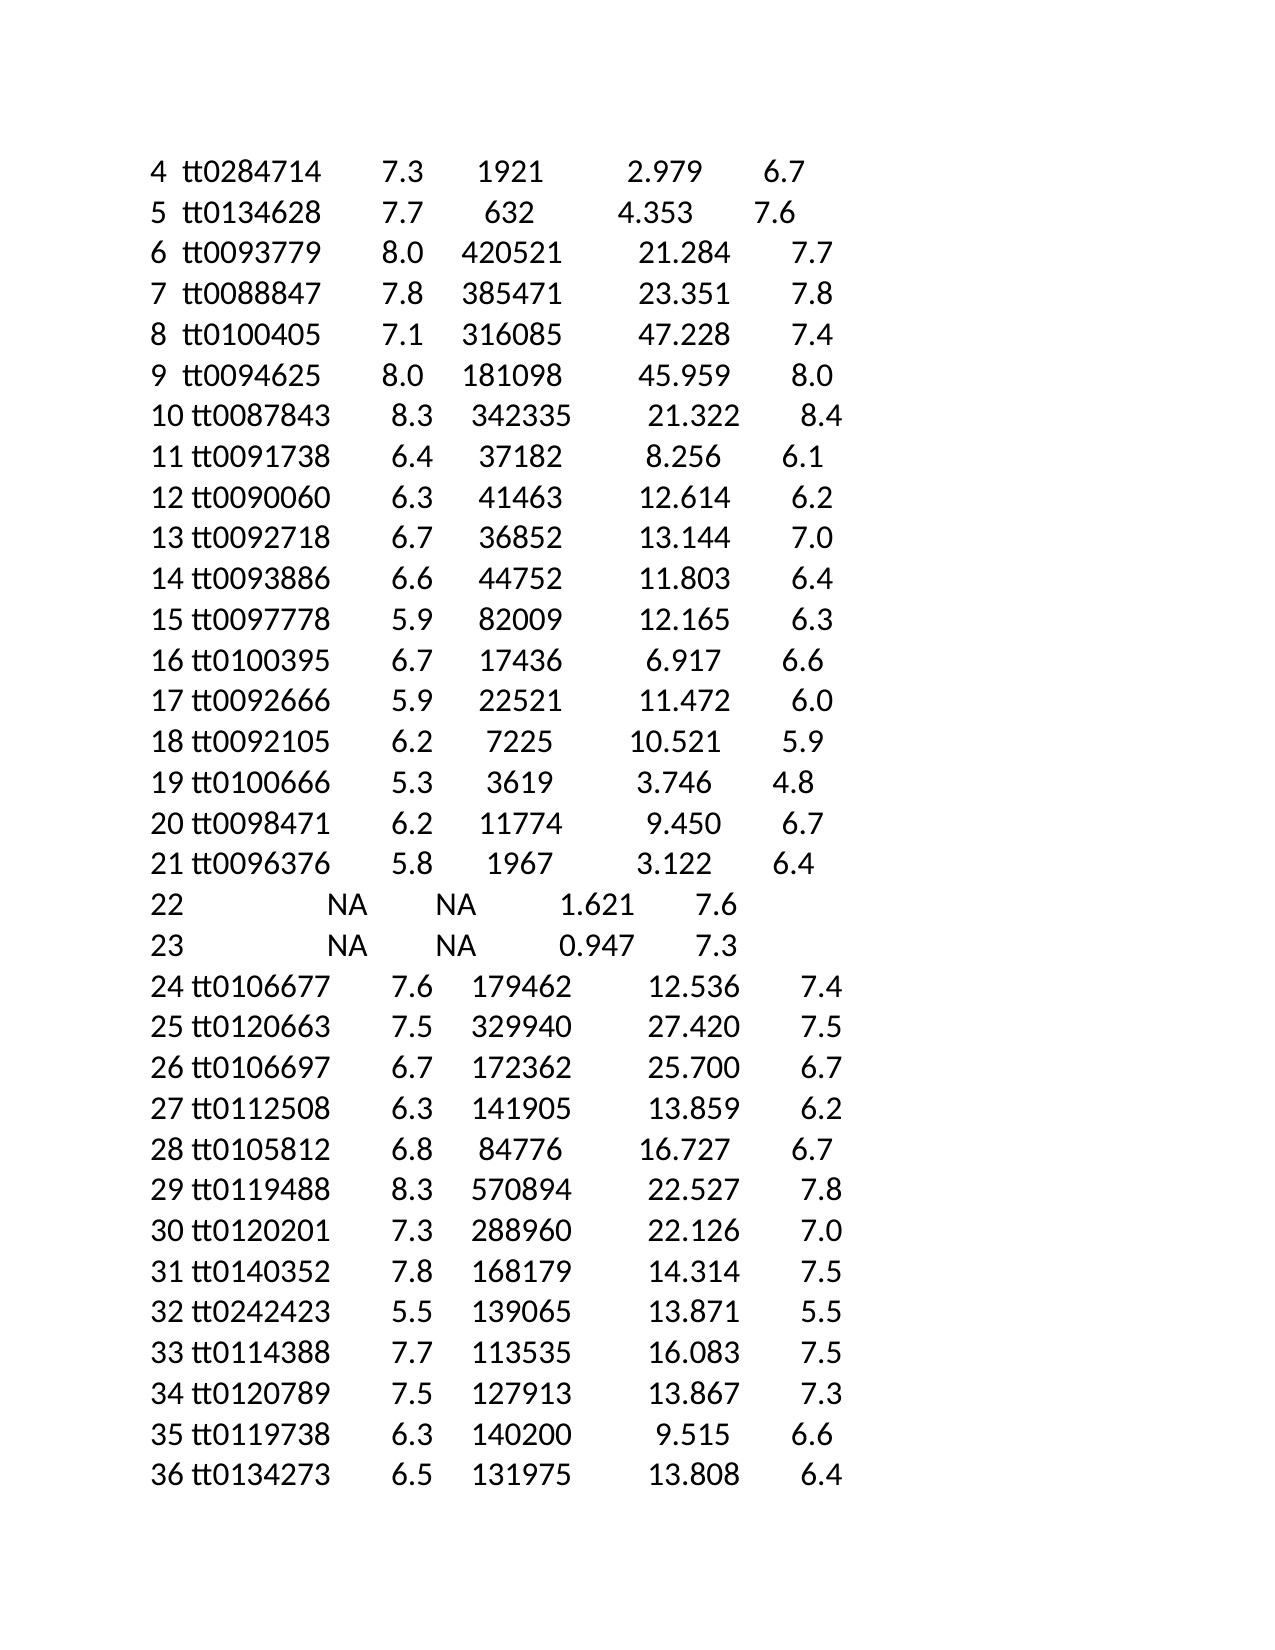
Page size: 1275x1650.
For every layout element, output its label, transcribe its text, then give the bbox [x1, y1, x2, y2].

text 27 tt0112508 6.3 141905 13.859 6.2 [150, 1087, 1125, 1127]
text 24 tt0106677 7.6 179462 12.536 7.4 [150, 964, 1125, 1005]
text 36 tt0134273 6.5 131975 13.808 6.4 [150, 1453, 1125, 1494]
text 15 tt0097778 5.9 82009 12.165 6.3 [150, 598, 1125, 639]
text 9 tt0094625 8.0 181098 45.959 8.0 [150, 354, 1125, 394]
text 10 tt0087843 8.3 342335 21.322 8.4 [150, 394, 1125, 435]
text 12 tt0090060 6.3 41463 12.614 6.2 [150, 476, 1125, 517]
text 30 tt0120201 7.3 288960 22.126 7.0 [150, 1209, 1125, 1250]
text 7 tt0088847 7.8 385471 23.351 7.8 [150, 272, 1125, 313]
text 18 tt0092105 6.2 7225 10.521 5.9 [150, 720, 1125, 761]
text 22 NA NA 1.621 7.6 [150, 883, 1125, 924]
text 11 tt0091738 6.4 37182 8.256 6.1 [150, 435, 1125, 476]
text 19 tt0100666 5.3 3619 3.746 4.8 [150, 761, 1125, 802]
text 28 tt0105812 6.8 84776 16.727 6.7 [150, 1127, 1125, 1168]
text 14 tt0093886 6.6 44752 11.803 6.4 [150, 557, 1125, 598]
text 5 tt0134628 7.7 632 4.353 7.6 [150, 191, 1125, 231]
text 35 tt0119738 6.3 140200 9.515 6.6 [150, 1413, 1125, 1453]
text 21 tt0096376 5.8 1967 3.122 6.4 [150, 842, 1125, 883]
text 26 tt0106697 6.7 172362 25.700 6.7 [150, 1046, 1125, 1087]
text 16 tt0100395 6.7 17436 6.917 6.6 [150, 639, 1125, 679]
text 13 tt0092718 6.7 36852 13.144 7.0 [150, 517, 1125, 557]
text 32 tt0242423 5.5 139065 13.871 5.5 [150, 1290, 1125, 1331]
text 31 tt0140352 7.8 168179 14.314 7.5 [150, 1250, 1125, 1290]
text 4 tt0284714 7.3 1921 2.979 6.7 [150, 150, 1125, 191]
text 20 tt0098471 6.2 11774 9.450 6.7 [150, 802, 1125, 842]
text 25 tt0120663 7.5 329940 27.420 7.5 [150, 1005, 1125, 1046]
text 8 tt0100405 7.1 316085 47.228 7.4 [150, 313, 1125, 354]
text 23 NA NA 0.947 7.3 [150, 924, 1125, 964]
text 17 tt0092666 5.9 22521 11.472 6.0 [150, 679, 1125, 720]
text 34 tt0120789 7.5 127913 13.867 7.3 [150, 1372, 1125, 1413]
text 6 tt0093779 8.0 420521 21.284 7.7 [150, 231, 1125, 272]
text 29 tt0119488 8.3 570894 22.527 7.8 [150, 1168, 1125, 1209]
text 33 tt0114388 7.7 113535 16.083 7.5 [150, 1331, 1125, 1372]
